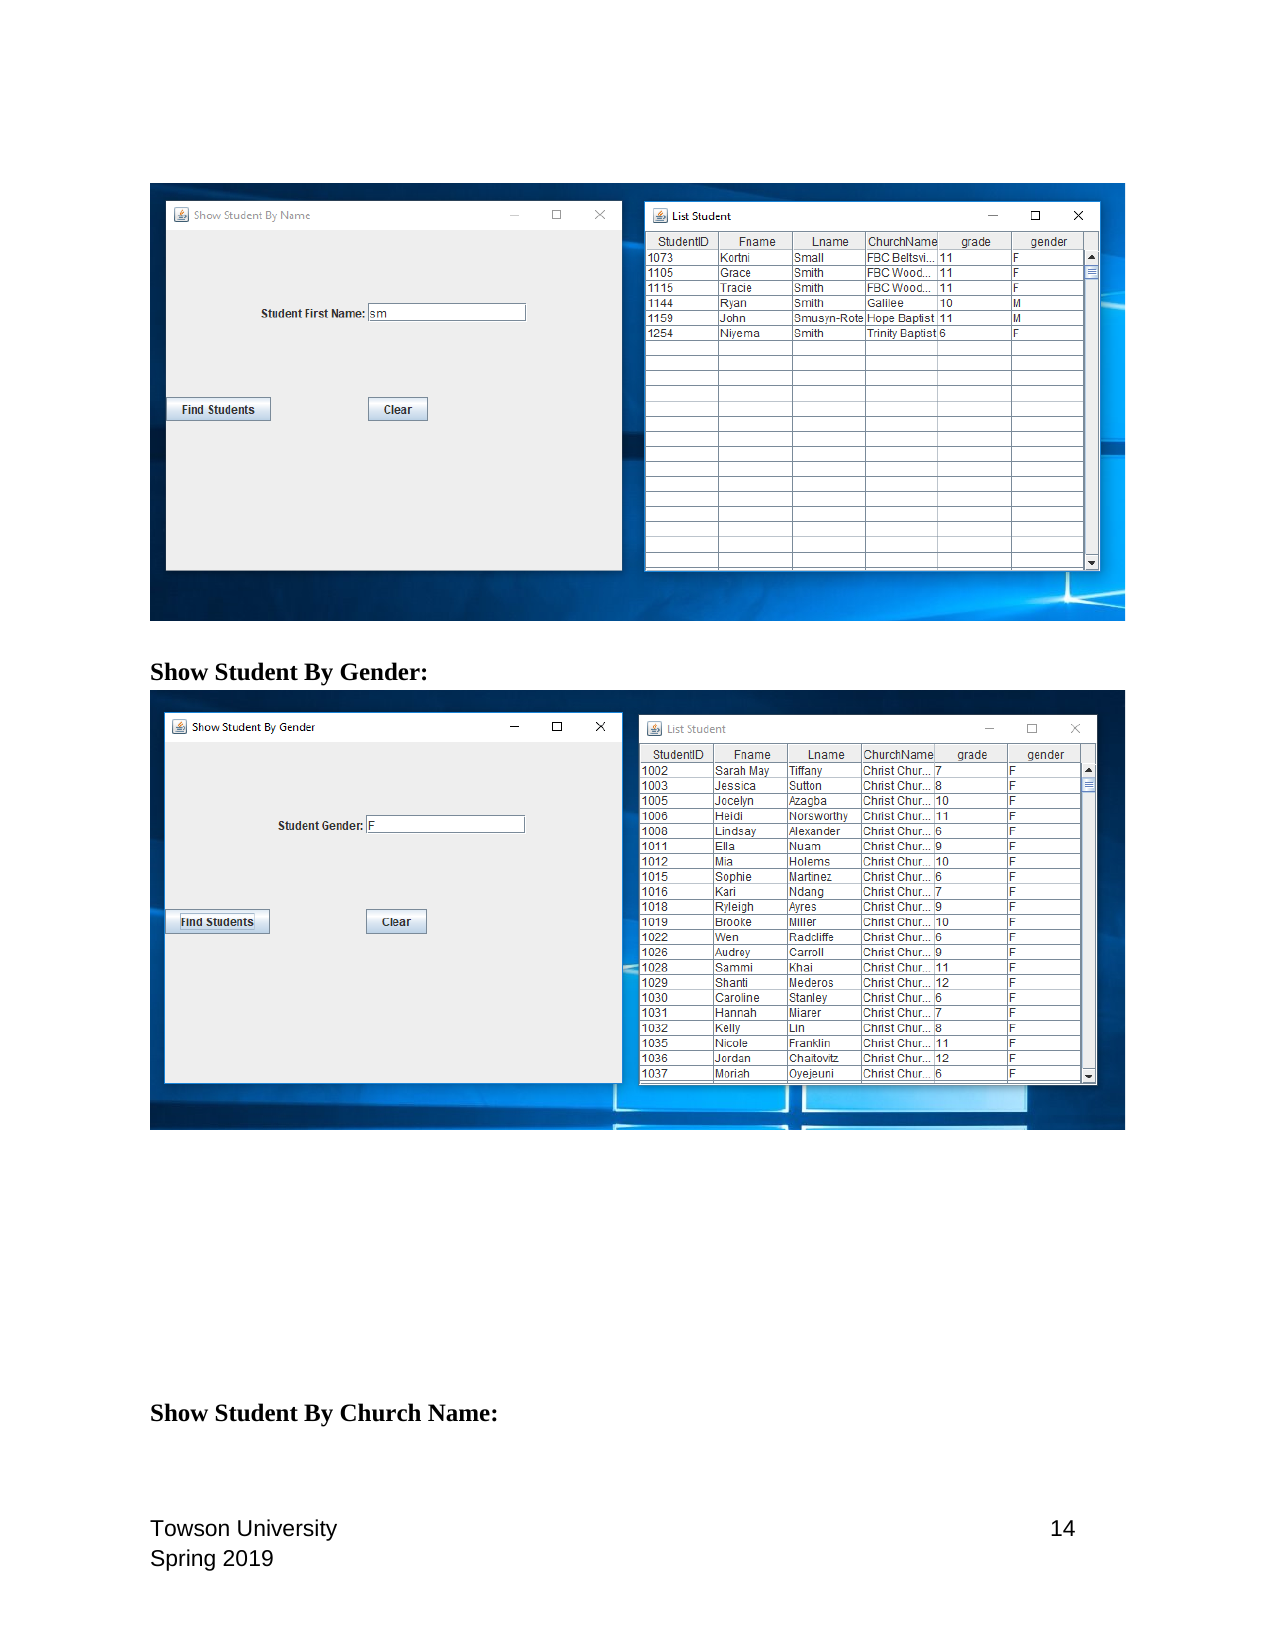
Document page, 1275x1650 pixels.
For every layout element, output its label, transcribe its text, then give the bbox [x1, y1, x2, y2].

picture [150, 183, 1125, 621]
picture [1082, 575, 1093, 581]
text Show Student By Church Name: [150, 1398, 1125, 1427]
picture [150, 690, 1125, 1130]
picture [1111, 296, 1125, 301]
text Show Student By Gender: [150, 657, 1125, 686]
